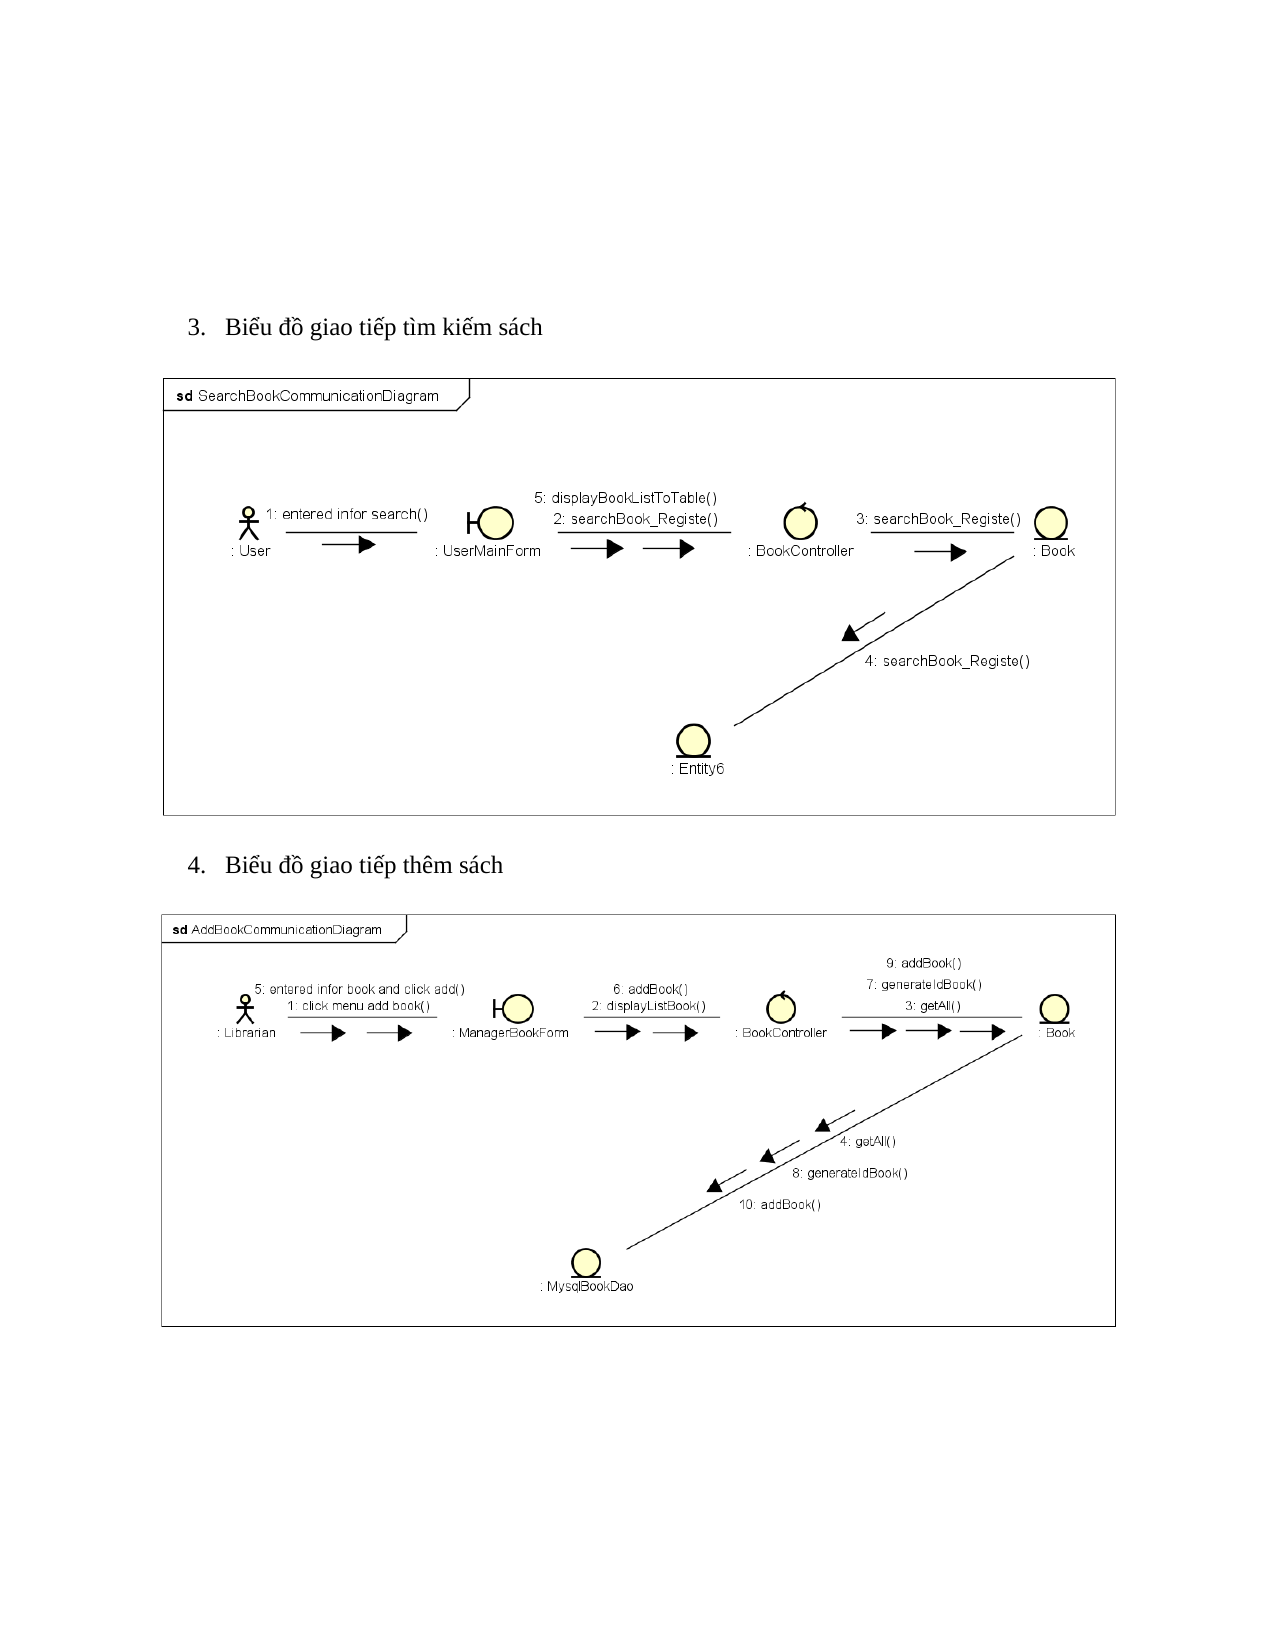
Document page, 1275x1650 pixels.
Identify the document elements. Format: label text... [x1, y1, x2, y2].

list Biểu đồ giao tiếp thêm sách [187, 850, 1125, 879]
list Biểu đồ giao tiếp tìm kiếm sách [187, 312, 1125, 340]
picture [150, 904, 1125, 1337]
picture [150, 365, 1125, 826]
